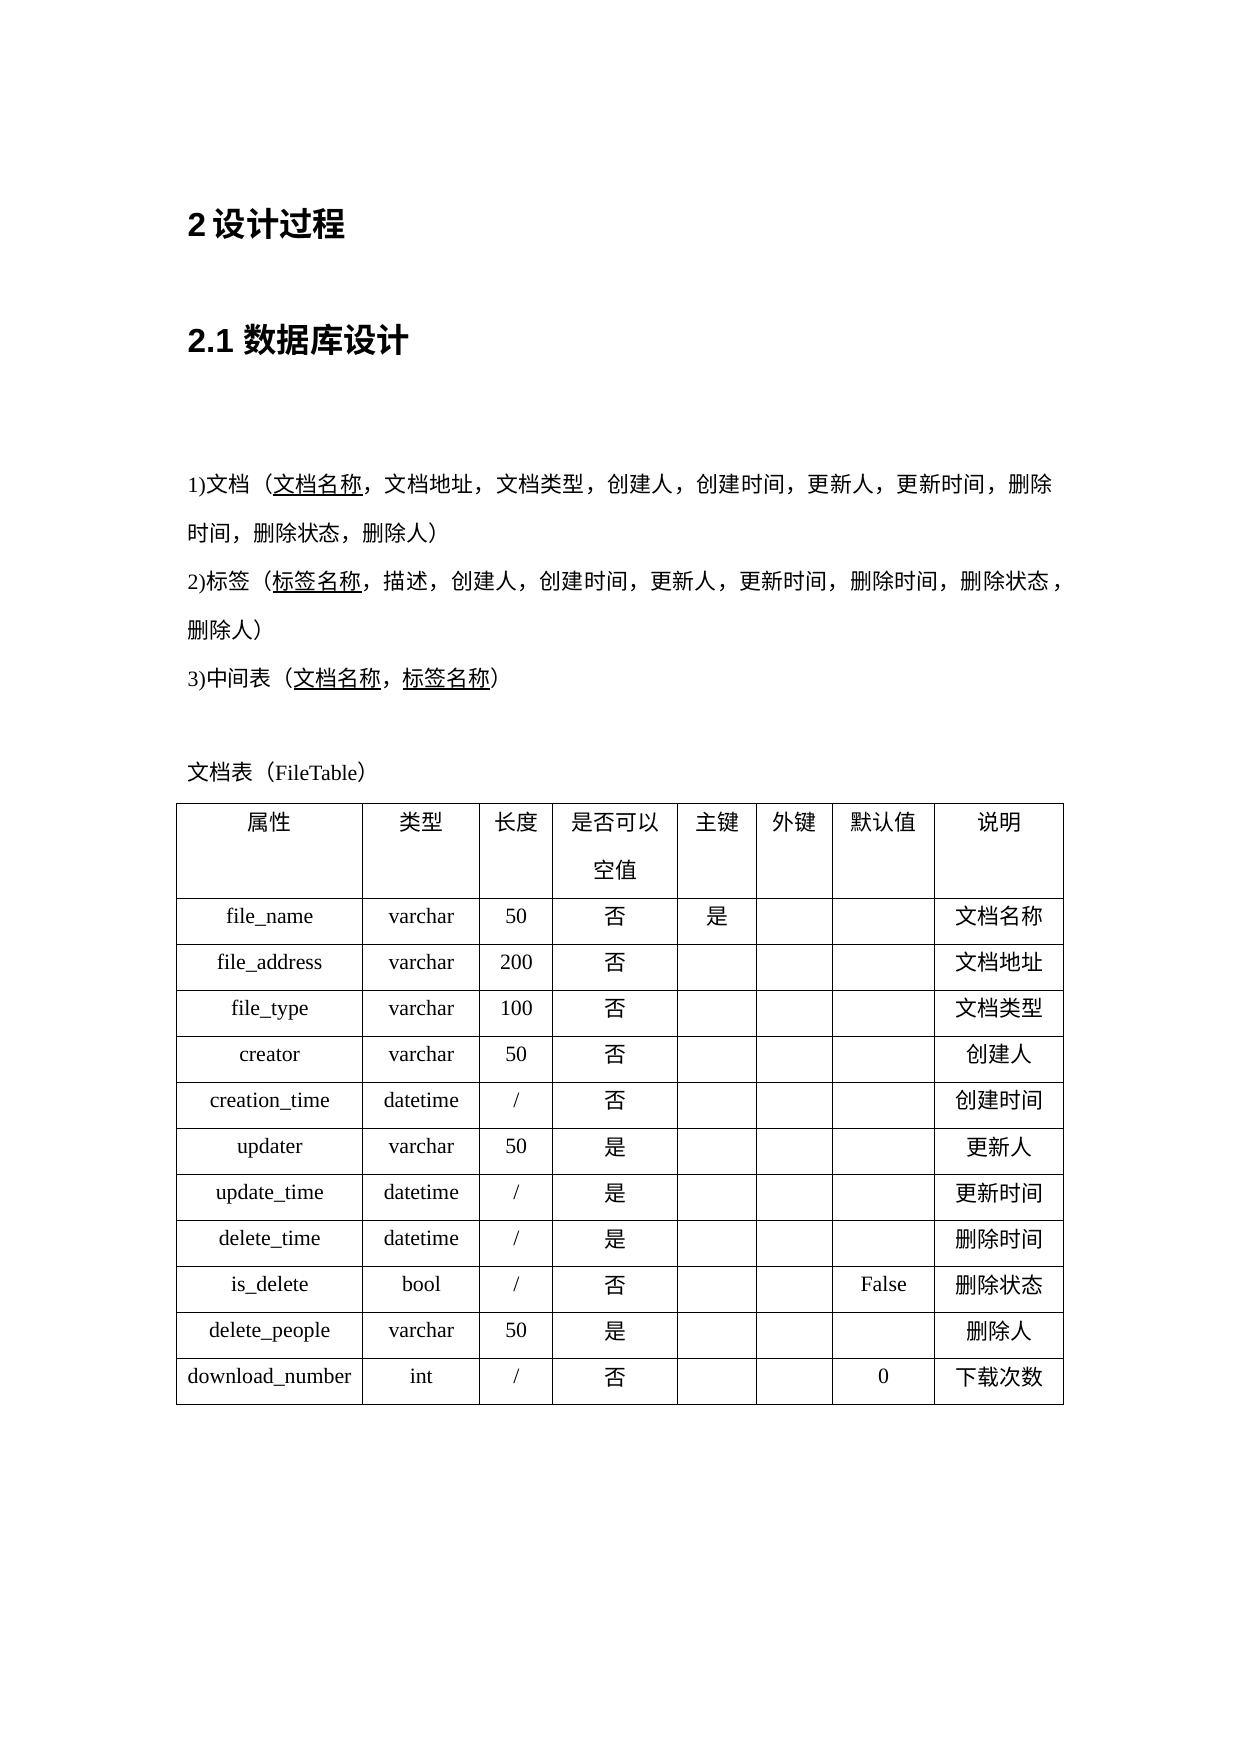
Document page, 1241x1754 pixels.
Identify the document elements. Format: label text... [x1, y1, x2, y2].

table_cell delete_people [177, 1313, 362, 1358]
table_cell 是 [553, 1129, 677, 1174]
table_cell 更新人 [935, 1129, 1063, 1174]
table_cell [678, 945, 756, 990]
table_cell file_address [177, 945, 362, 990]
table_cell [833, 945, 934, 990]
table_cell creation_time [177, 1083, 362, 1128]
table_cell 100 [480, 991, 552, 1036]
table_cell [757, 991, 832, 1036]
table_cell 文档地址 [935, 945, 1063, 990]
table_cell [757, 945, 832, 990]
list 2)标签（标签名称，描述，创建人，创建时间，更新人，更新时间，删除时间，删除状态，删除人） [187, 563, 1053, 645]
table_cell [757, 899, 832, 944]
table_cell [757, 1359, 832, 1404]
table_cell 否 [553, 945, 677, 990]
table_cell 否 [553, 991, 677, 1036]
table_cell 文档类型 [935, 991, 1063, 1036]
table_cell delete_time [177, 1221, 362, 1266]
table_cell [757, 1129, 832, 1174]
table_cell [757, 1175, 832, 1220]
table_cell 删除时间 [935, 1221, 1063, 1266]
table_cell 删除人 [935, 1313, 1063, 1358]
table_cell / [480, 1175, 552, 1220]
table_cell [833, 1175, 934, 1220]
table_cell 下载次数 [935, 1359, 1063, 1404]
list 3)中间表（文档名称，标签名称） [187, 661, 1053, 693]
table_cell 否 [553, 1037, 677, 1082]
table_cell [833, 1129, 934, 1174]
table_cell 文档名称 [935, 899, 1063, 944]
table_header 说明 [935, 804, 1063, 898]
table_cell [678, 1083, 756, 1128]
table_cell varchar [363, 899, 479, 944]
table_cell datetime [363, 1083, 479, 1128]
table_cell datetime [363, 1221, 479, 1266]
table_cell 创建人 [935, 1037, 1063, 1082]
table_cell [833, 1313, 934, 1358]
table_cell 否 [553, 899, 677, 944]
table_cell 更新时间 [935, 1175, 1063, 1220]
table_header 长度 [480, 804, 552, 898]
table_cell [833, 1037, 934, 1082]
table_cell [833, 991, 934, 1036]
table_cell 否 [553, 1267, 677, 1312]
table_header 外键 [757, 804, 832, 898]
table_cell [833, 899, 934, 944]
table_cell [678, 1129, 756, 1174]
table_cell creator [177, 1037, 362, 1082]
table_cell 否 [553, 1359, 677, 1404]
table_cell 是 [553, 1175, 677, 1220]
table_cell 50 [480, 1313, 552, 1358]
table_cell datetime [363, 1175, 479, 1220]
list 1)文档（文档名称，文档地址，文档类型，创建人，创建时间，更新人，更新时间，删除时间，删除状态，删除人） [187, 466, 1053, 548]
table_header 类型 [363, 804, 479, 898]
table_cell False [833, 1267, 934, 1312]
table_cell 0 [833, 1359, 934, 1404]
table_header 是否可以空值 [553, 804, 677, 898]
table_cell [678, 1175, 756, 1220]
table_cell 删除状态 [935, 1267, 1063, 1312]
table_cell 否 [553, 1083, 677, 1128]
table_cell [833, 1221, 934, 1266]
table_cell varchar [363, 991, 479, 1036]
table_cell bool [363, 1267, 479, 1312]
table_cell [678, 1359, 756, 1404]
table_cell [757, 1037, 832, 1082]
table_cell / [480, 1083, 552, 1128]
table_cell [678, 991, 756, 1036]
table_cell download_number [177, 1359, 362, 1404]
table_cell / [480, 1267, 552, 1312]
table_cell [833, 1083, 934, 1128]
table_cell [757, 1313, 832, 1358]
table_cell 50 [480, 899, 552, 944]
table_cell 200 [480, 945, 552, 990]
table_cell [757, 1221, 832, 1266]
table_cell [678, 1037, 756, 1082]
table_cell updater [177, 1129, 362, 1174]
table_cell 是 [678, 899, 756, 944]
table_cell / [480, 1221, 552, 1266]
subtitle 2设计过程 [187, 189, 1053, 254]
table_cell [678, 1313, 756, 1358]
table_cell varchar [363, 1313, 479, 1358]
table_cell 50 [480, 1129, 552, 1174]
table_cell 50 [480, 1037, 552, 1082]
table_cell 创建时间 [935, 1083, 1063, 1128]
table_cell is_delete [177, 1267, 362, 1312]
table_cell varchar [363, 945, 479, 990]
table_header 属性 [177, 804, 362, 898]
table_cell int [363, 1359, 479, 1404]
table_cell [757, 1083, 832, 1128]
table_cell file_type [177, 991, 362, 1036]
table_cell 是 [553, 1313, 677, 1358]
table_cell file_name [177, 899, 362, 944]
table_cell update_time [177, 1175, 362, 1220]
table_cell varchar [363, 1037, 479, 1082]
table_cell [678, 1221, 756, 1266]
list 文档表（FileTable） [187, 755, 1053, 787]
subtitle 2.1 数据库设计 [187, 305, 1053, 370]
table_cell varchar [363, 1129, 479, 1174]
table_cell / [480, 1359, 552, 1404]
table_cell 是 [553, 1221, 677, 1266]
table_header 主键 [678, 804, 756, 898]
table_cell [757, 1267, 832, 1312]
table_header 默认值 [833, 804, 934, 898]
table_cell [678, 1267, 756, 1312]
